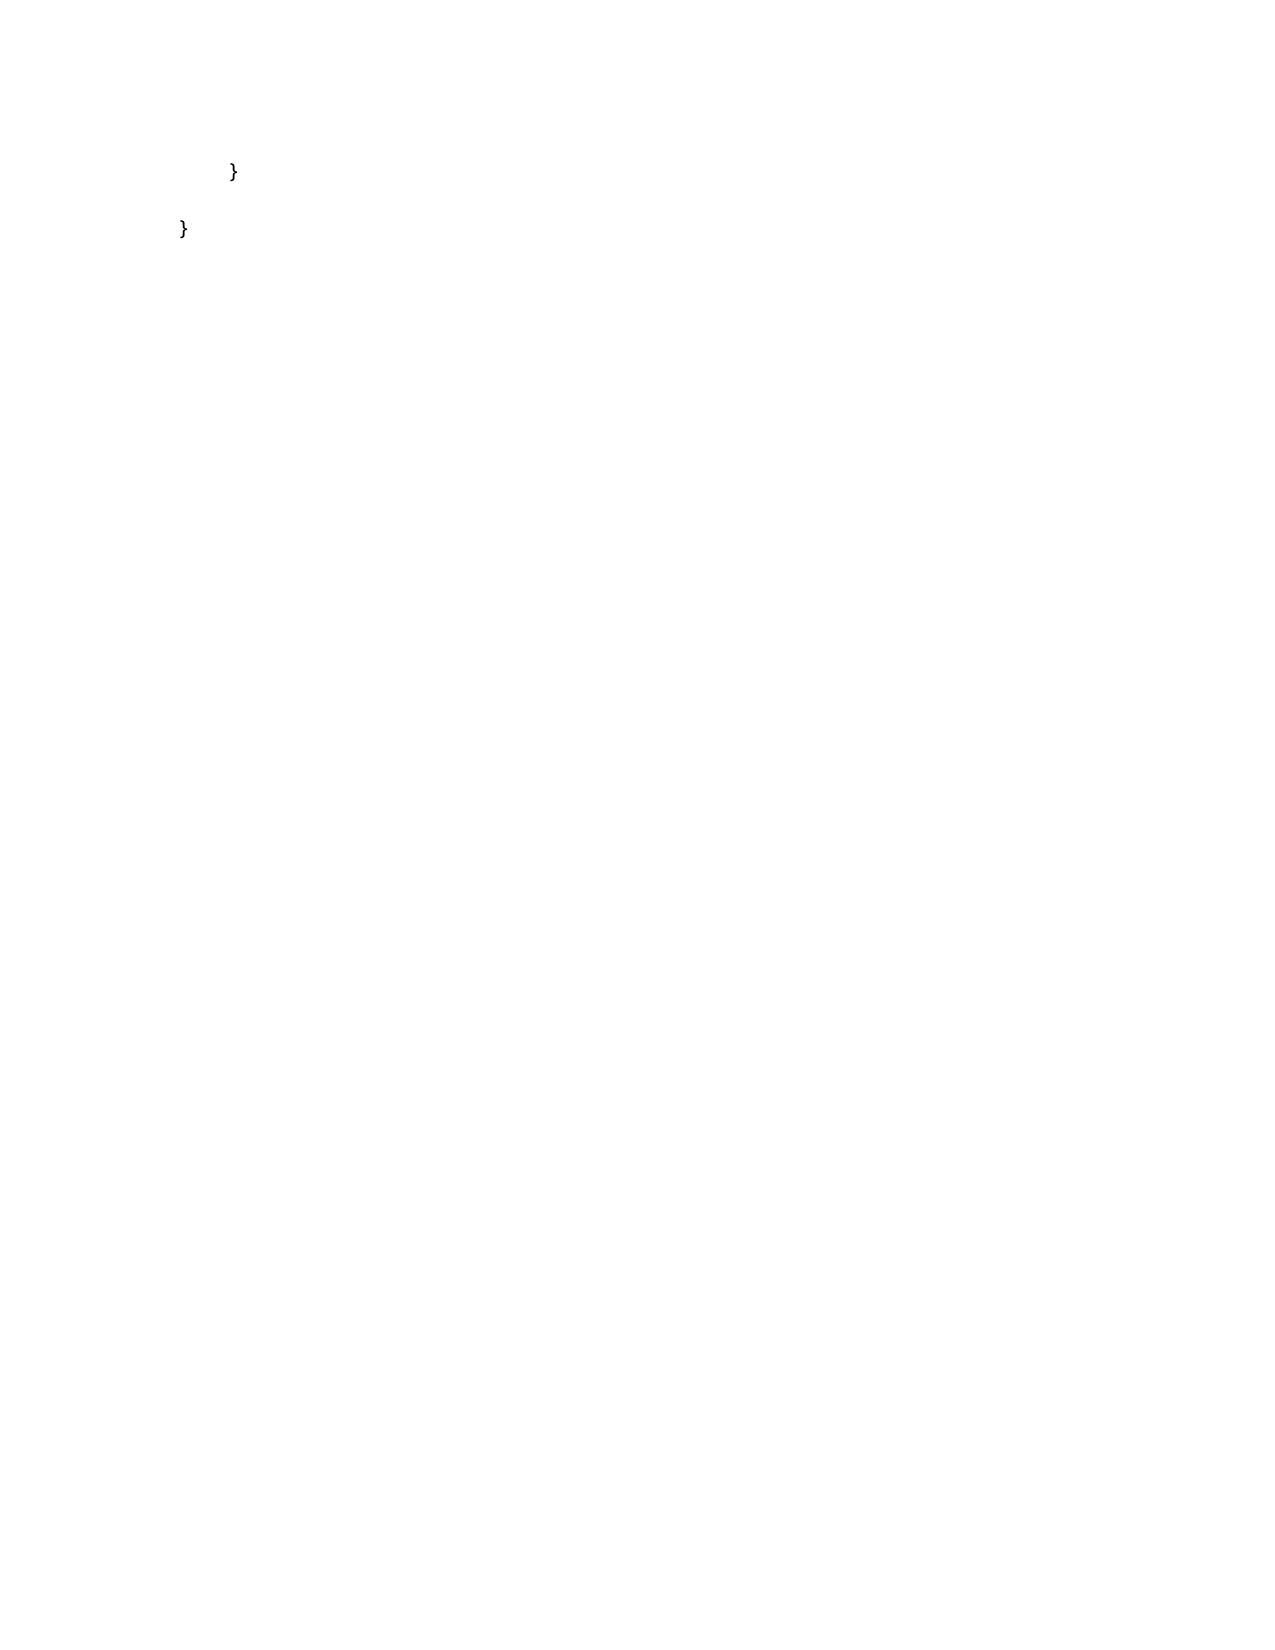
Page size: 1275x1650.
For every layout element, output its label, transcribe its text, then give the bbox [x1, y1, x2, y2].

text } [177, 213, 1098, 241]
text } [177, 156, 1098, 185]
